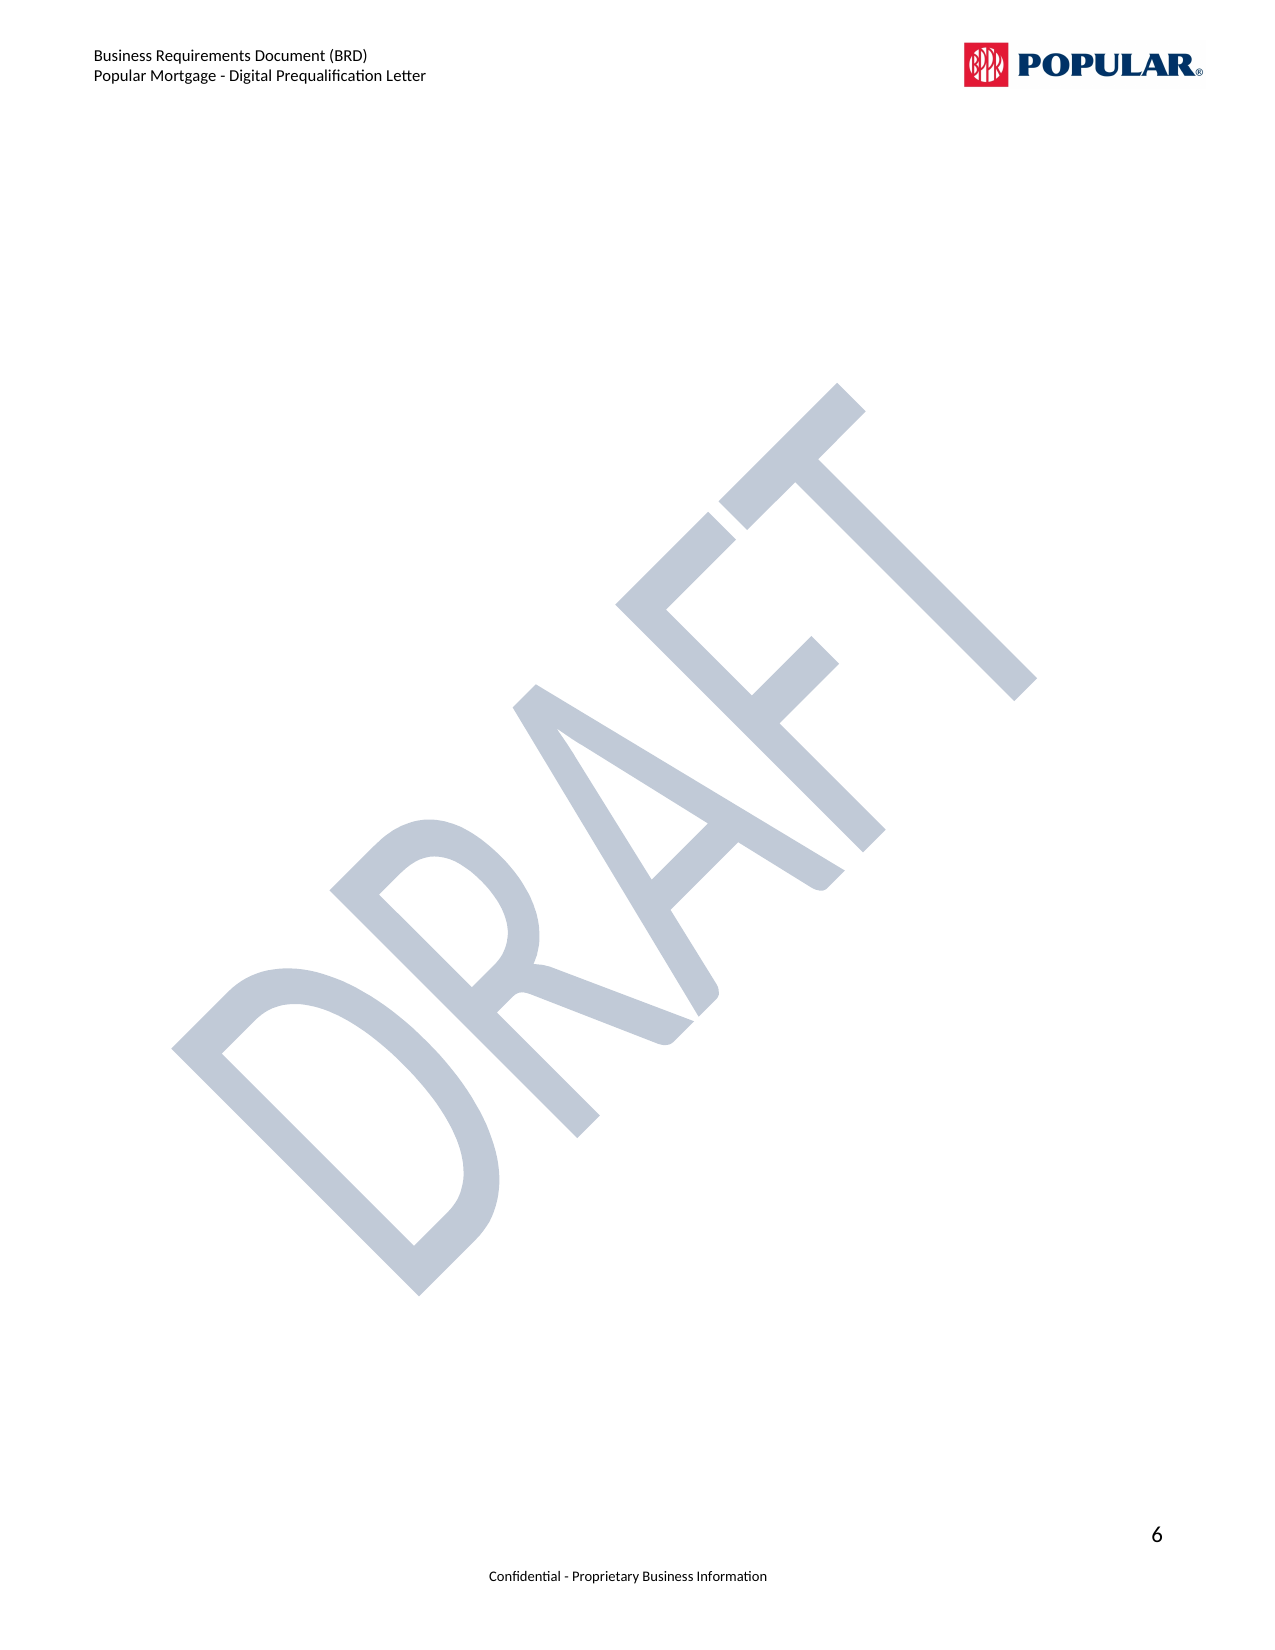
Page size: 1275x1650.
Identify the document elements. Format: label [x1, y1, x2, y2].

picture [961, 40, 1206, 89]
